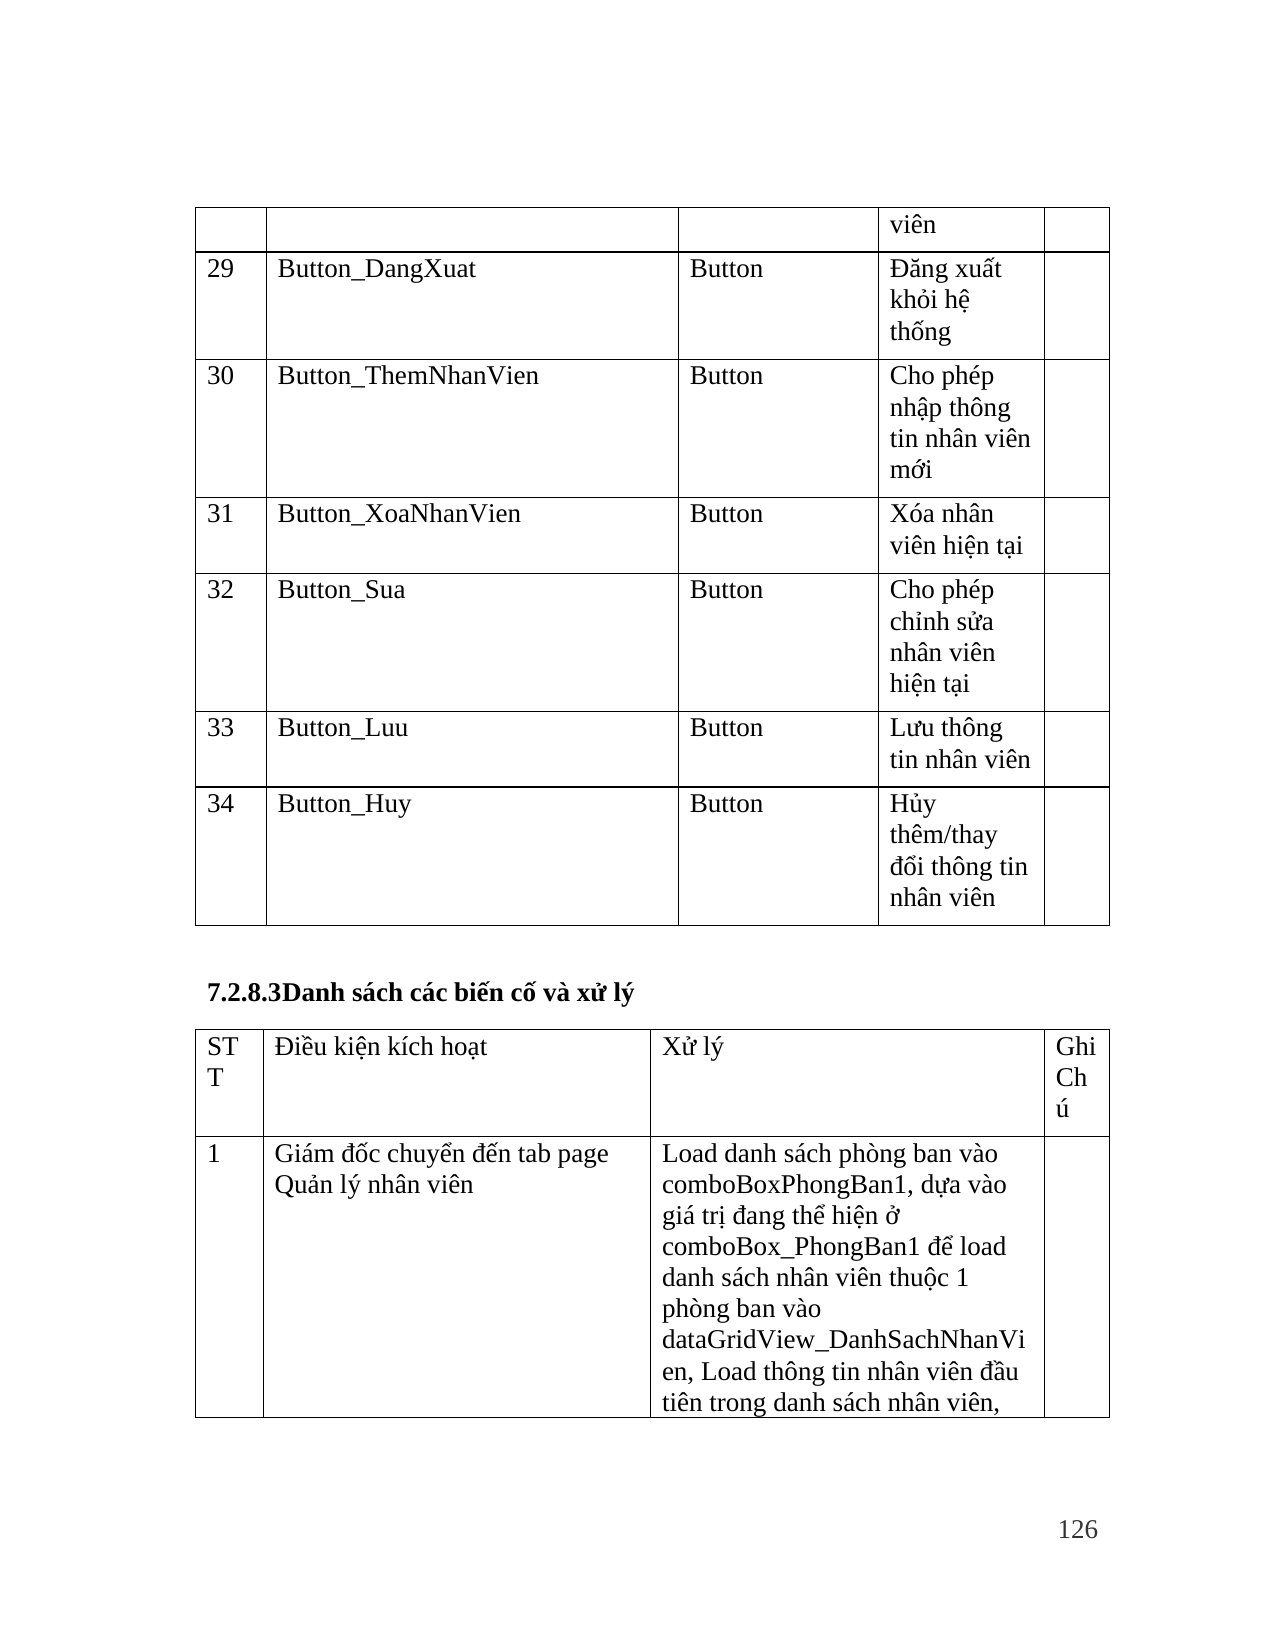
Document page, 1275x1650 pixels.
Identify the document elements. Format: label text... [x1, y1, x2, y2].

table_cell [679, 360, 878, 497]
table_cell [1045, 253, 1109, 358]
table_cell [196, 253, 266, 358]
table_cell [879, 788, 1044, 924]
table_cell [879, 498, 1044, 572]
subtitle Danh sách các biến cố và xử lý [207, 976, 1098, 1007]
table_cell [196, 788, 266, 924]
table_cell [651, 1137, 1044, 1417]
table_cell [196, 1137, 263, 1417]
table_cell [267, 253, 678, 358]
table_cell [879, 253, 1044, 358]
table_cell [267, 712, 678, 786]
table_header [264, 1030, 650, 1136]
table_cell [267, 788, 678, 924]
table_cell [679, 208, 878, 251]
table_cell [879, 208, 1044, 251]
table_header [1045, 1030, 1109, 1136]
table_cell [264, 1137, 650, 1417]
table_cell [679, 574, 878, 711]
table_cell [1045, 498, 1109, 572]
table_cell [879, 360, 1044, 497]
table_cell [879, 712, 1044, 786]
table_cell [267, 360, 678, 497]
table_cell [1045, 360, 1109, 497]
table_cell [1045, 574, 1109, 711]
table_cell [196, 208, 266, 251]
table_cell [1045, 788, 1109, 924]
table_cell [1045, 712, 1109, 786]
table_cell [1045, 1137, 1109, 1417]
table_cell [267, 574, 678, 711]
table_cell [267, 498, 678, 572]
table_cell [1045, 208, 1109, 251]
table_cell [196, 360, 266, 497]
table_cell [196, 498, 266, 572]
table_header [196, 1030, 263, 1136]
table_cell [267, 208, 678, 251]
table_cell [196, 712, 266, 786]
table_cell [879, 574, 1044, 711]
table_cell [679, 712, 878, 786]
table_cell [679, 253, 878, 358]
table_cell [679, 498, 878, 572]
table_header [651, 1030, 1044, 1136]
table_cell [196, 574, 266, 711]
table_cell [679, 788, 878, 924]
